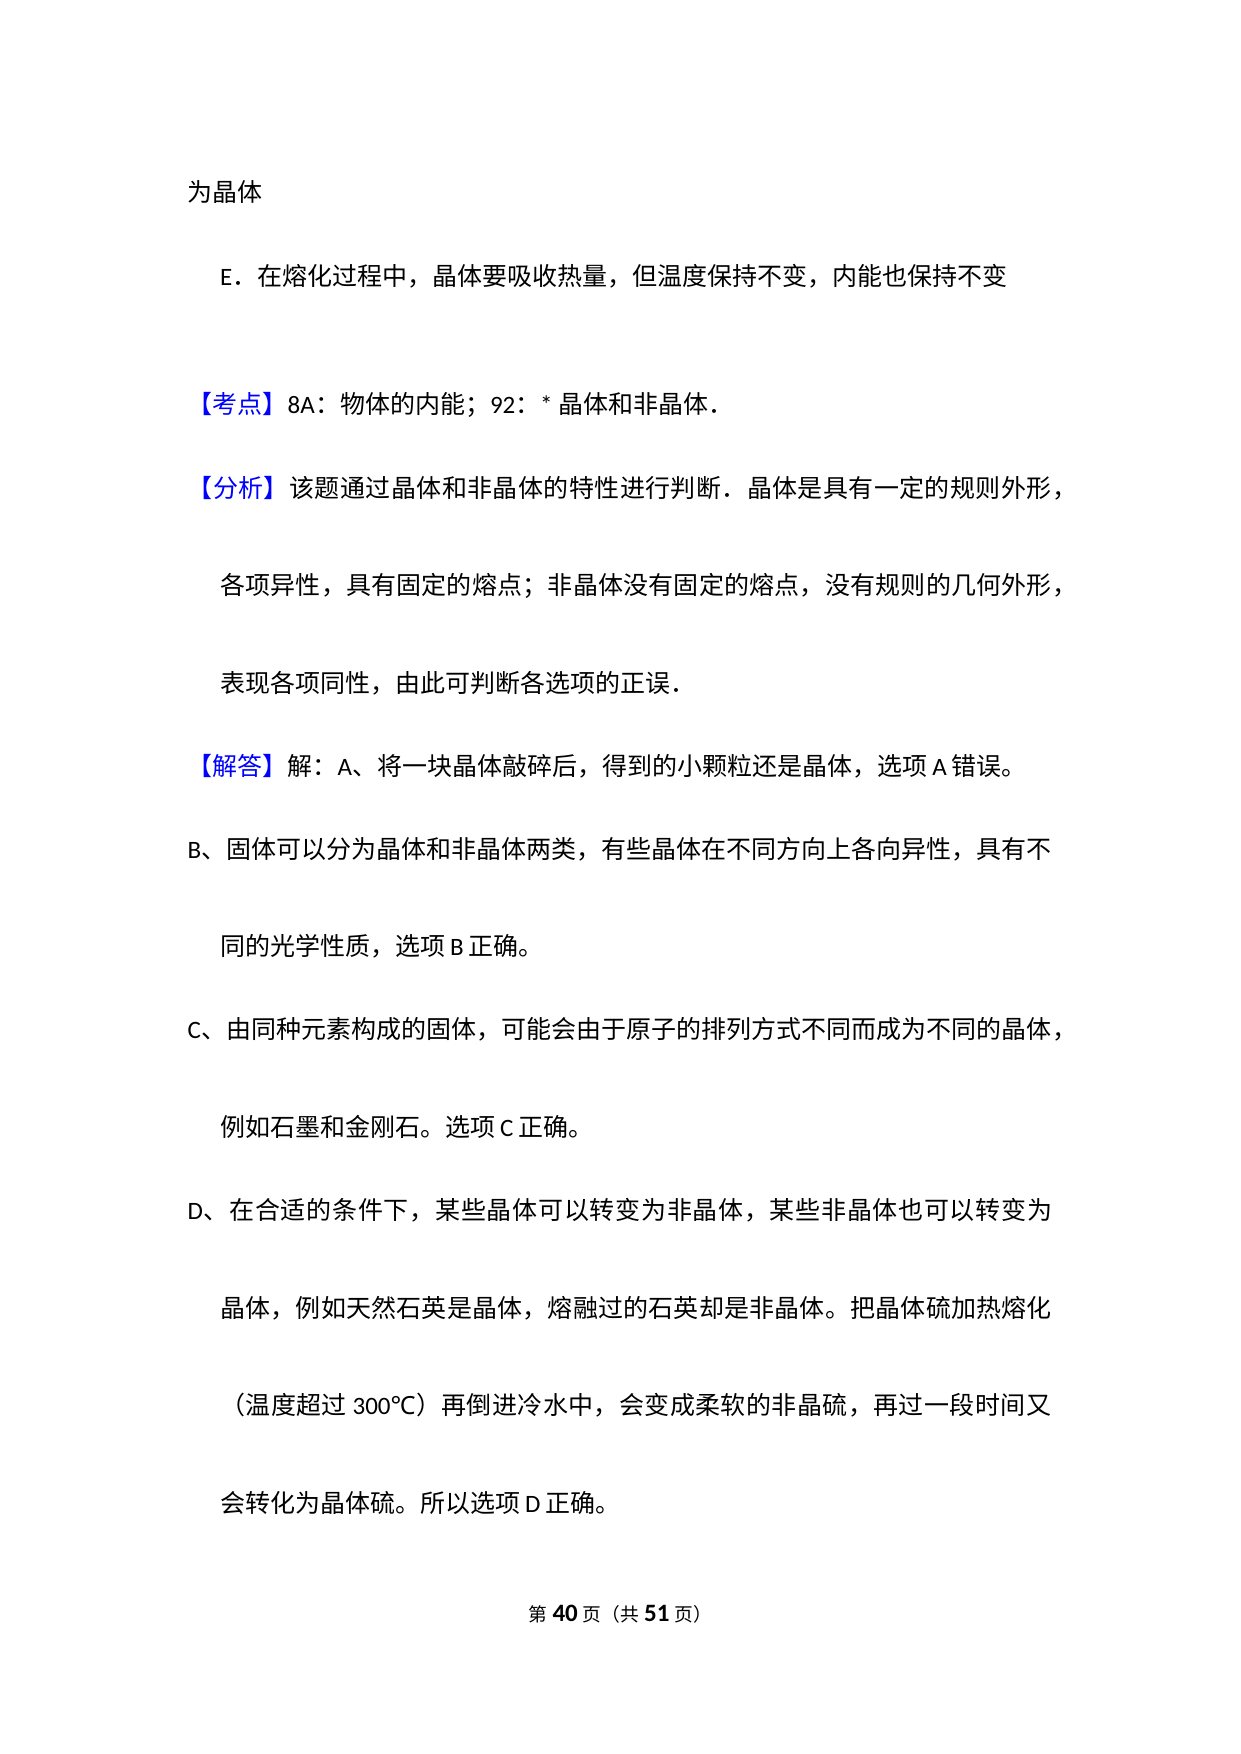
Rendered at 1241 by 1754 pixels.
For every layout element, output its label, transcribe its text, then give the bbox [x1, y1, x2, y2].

text D、在合适的条件下，某些晶体可以转变为非晶体，某些非晶体也可以转变为晶体，例如天然石英是晶体，熔融过的石英却是非晶体。把晶体硫加热熔化（温度超过300℃）再倒进冷水中，会变成柔软的非晶硫，再过一段时间又会转化为晶体硫。所以选项D正确。 [187, 1176, 1053, 1534]
text E．在熔化过程中，晶体要吸收热量，但温度保持不变，内能也保持不变 [187, 242, 1053, 307]
text 【考点】8A：物体的内能；92：* 晶体和非晶体．菁优网版权所有 [187, 371, 1053, 436]
text D．在合适的条件下，某些晶体可以转变为非晶体，某些非晶体也可以转变为晶体 [187, 158, 1053, 223]
text B、固体可以分为晶体和非晶体两类，有些晶体在不同方向上各向异性，具有不同的光学性质，选项B正确。 [187, 815, 1053, 977]
text 【分析】该题通过晶体和非晶体的特性进行判断．晶体是具有一定的规则外形，各项异性，具有固定的熔点；非晶体没有固定的熔点，没有规则的几何外形，表现各项同性，由此可判断各选项的正误． [187, 454, 1053, 714]
text 【解答】解：A、将一块晶体敲碎后，得到的小颗粒还是晶体，选项A错误。 [187, 732, 1053, 797]
text C、由同种元素构成的固体，可能会由于原子的排列方式不同而成为不同的晶体，例如石墨和金刚石。选项C正确。 [187, 996, 1053, 1158]
